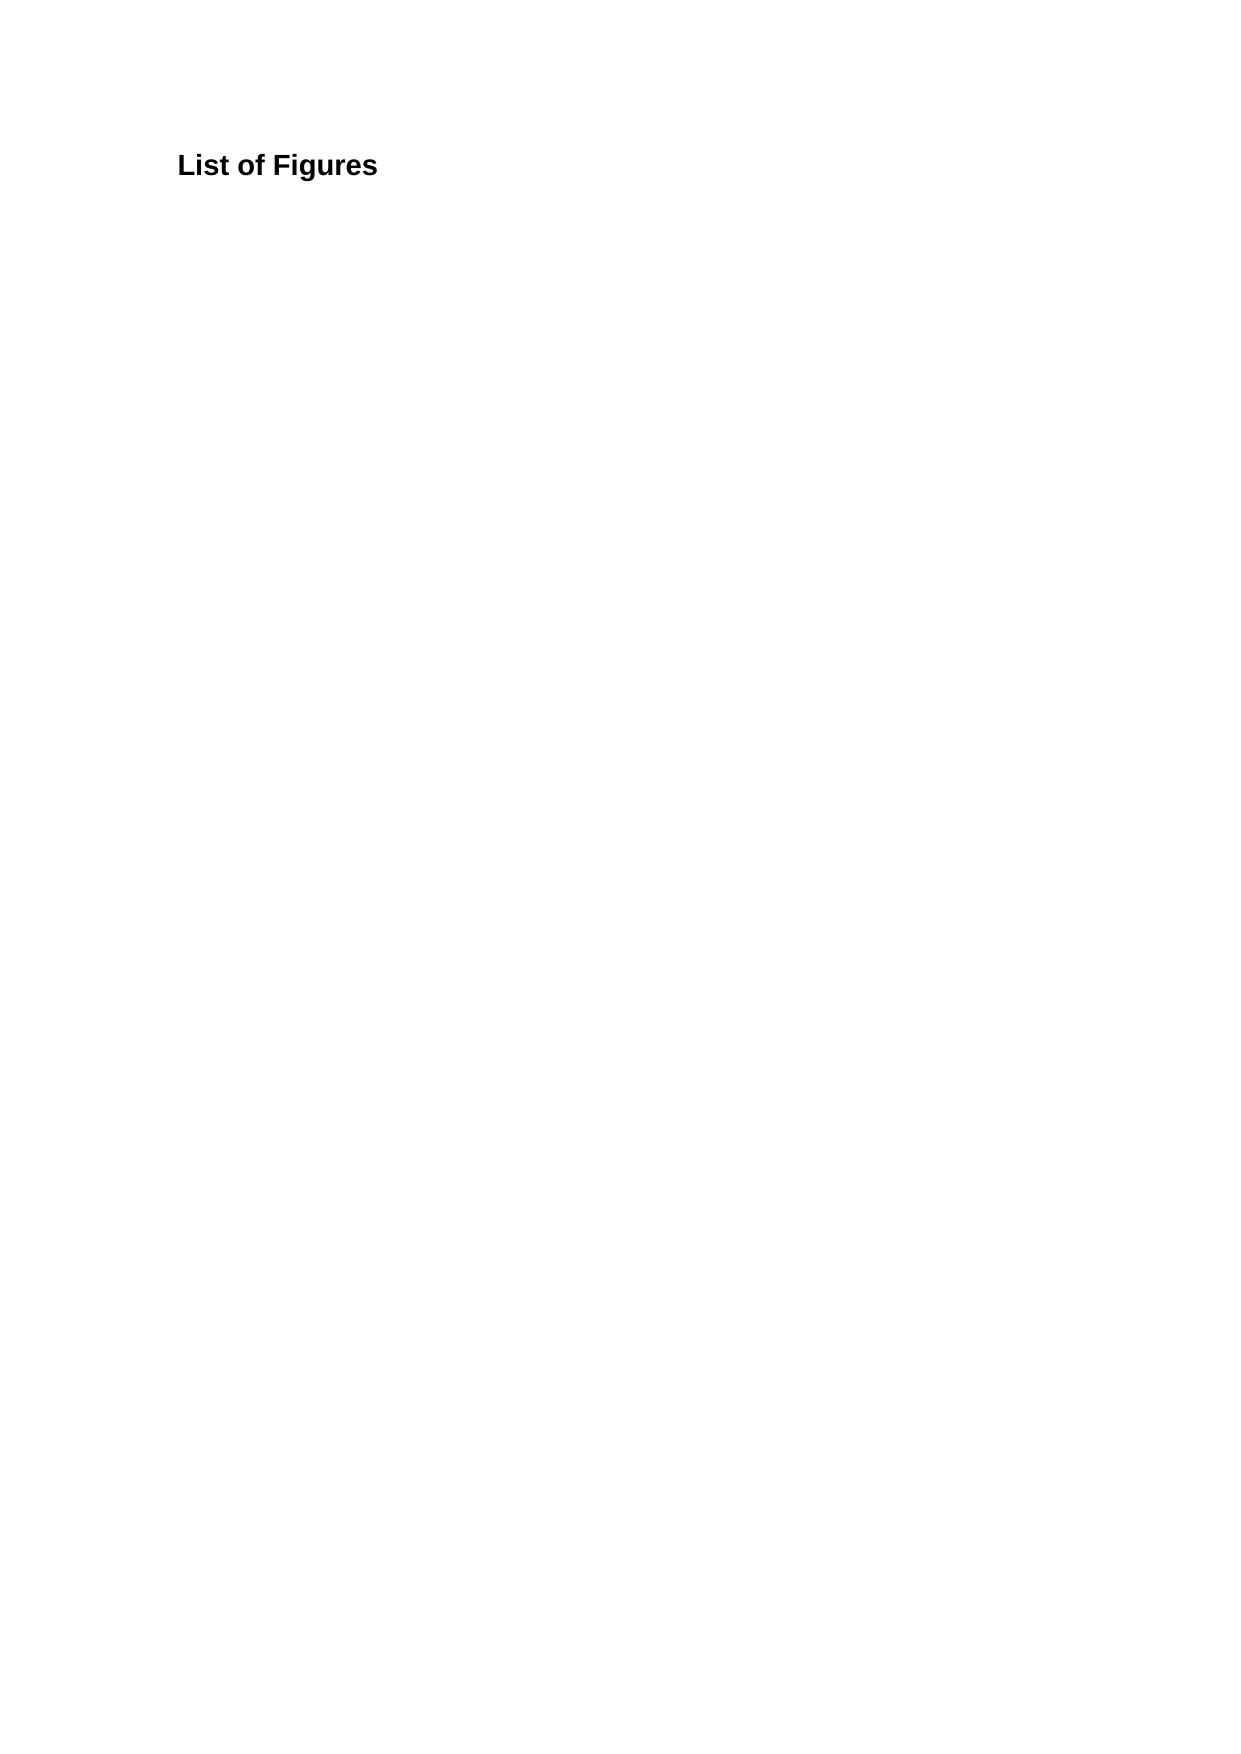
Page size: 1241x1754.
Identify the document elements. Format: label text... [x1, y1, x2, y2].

list List of Figures [177, 148, 1004, 181]
